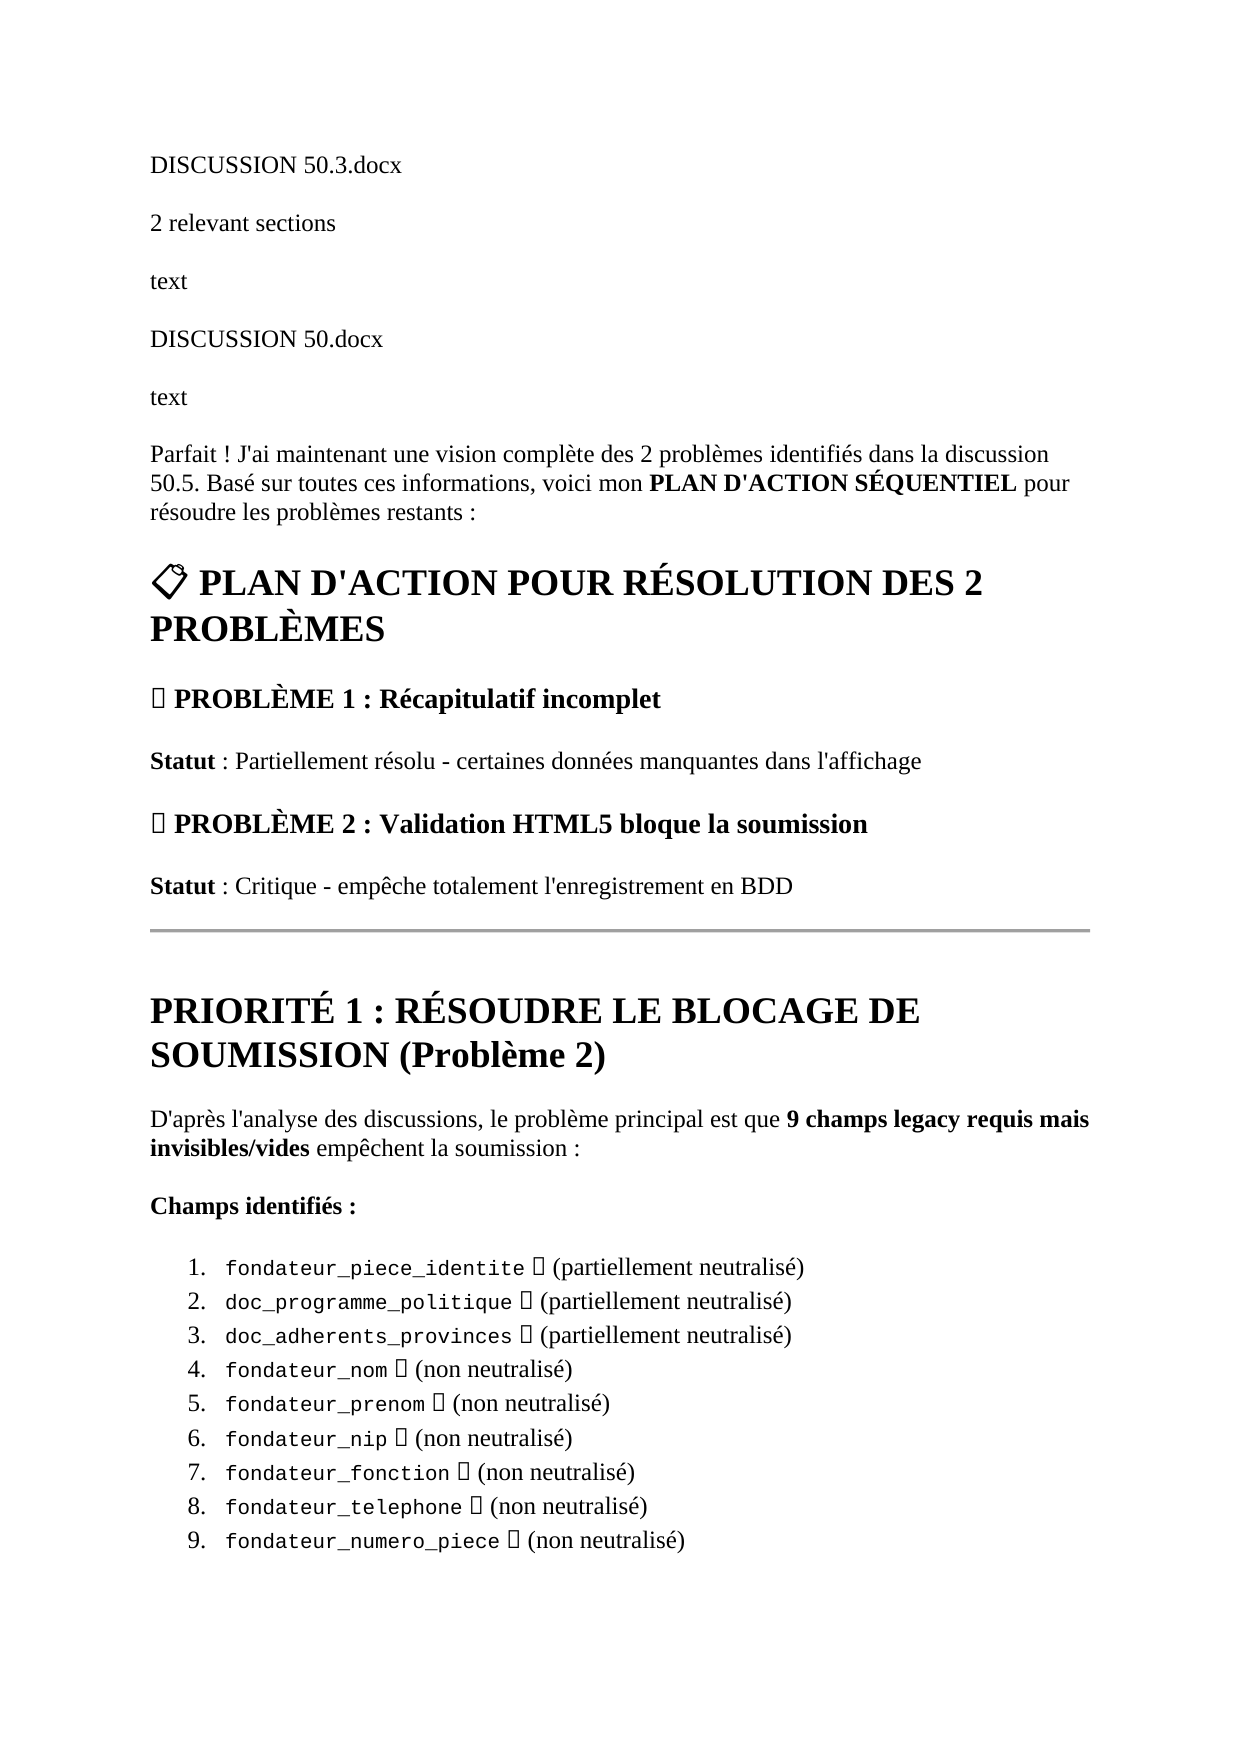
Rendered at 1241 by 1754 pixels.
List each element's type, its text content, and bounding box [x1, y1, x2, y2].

list doc_programme_politique ✅ (partiellement neutralisé) [187, 1283, 1090, 1317]
list fondateur_prenom ❌ (non neutralisé) [187, 1385, 1090, 1419]
list fondateur_nip ❌ (non neutralisé) [187, 1419, 1090, 1453]
text text [150, 266, 1090, 294]
text Parfait ! J'ai maintenant une vision complète des 2 problèmes identifiés dans la discussion 50.5. Basé sur toutes ces informations, voici mon PLAN D'ACTION SÉQUENTIEL pour résoudre les problèmes restants : [150, 439, 1090, 526]
text 2 relevant sections [150, 208, 1090, 237]
text 🎯 PROBLÈME 1 : Récapitulatif incomplet [150, 678, 1090, 717]
list fondateur_telephone ❌ (non neutralisé) [187, 1487, 1090, 1521]
list fondateur_fonction ❌ (non neutralisé) [187, 1453, 1090, 1487]
list fondateur_numero_piece ❌ (non neutralisé) [187, 1521, 1090, 1555]
text DISCUSSION 50.docx [150, 324, 1090, 352]
text DISCUSSION 50.3.docx [150, 150, 1090, 179]
text 📋 PLAN D'ACTION POUR RÉSOLUTION DES 2 PROBLÈMES [150, 555, 1090, 649]
text text [150, 382, 1090, 410]
text Statut : Critique - empêche totalement l'enregistrement en BDD [150, 871, 1090, 900]
text Statut : Partiellement résolu - certaines données manquantes dans l'affichage [150, 746, 1090, 774]
text PRIORITÉ 1 : RÉSOUDRE LE BLOCAGE DE SOUMISSION (Problème 2) [150, 989, 1090, 1075]
text Champs identifiés : [150, 1191, 1090, 1220]
text 🎯 PROBLÈME 2 : Validation HTML5 bloque la soumission [150, 804, 1090, 842]
text D'après l'analyse des discussions, le problème principal est que 9 champs legacy requis mais invisibles/vides empêchent la soumission : [150, 1104, 1090, 1162]
list fondateur_piece_identite ✅ (partiellement neutralisé) [187, 1249, 1090, 1283]
list fondateur_nom ❌ (non neutralisé) [187, 1351, 1090, 1385]
list doc_adherents_provinces ✅ (partiellement neutralisé) [187, 1317, 1090, 1351]
